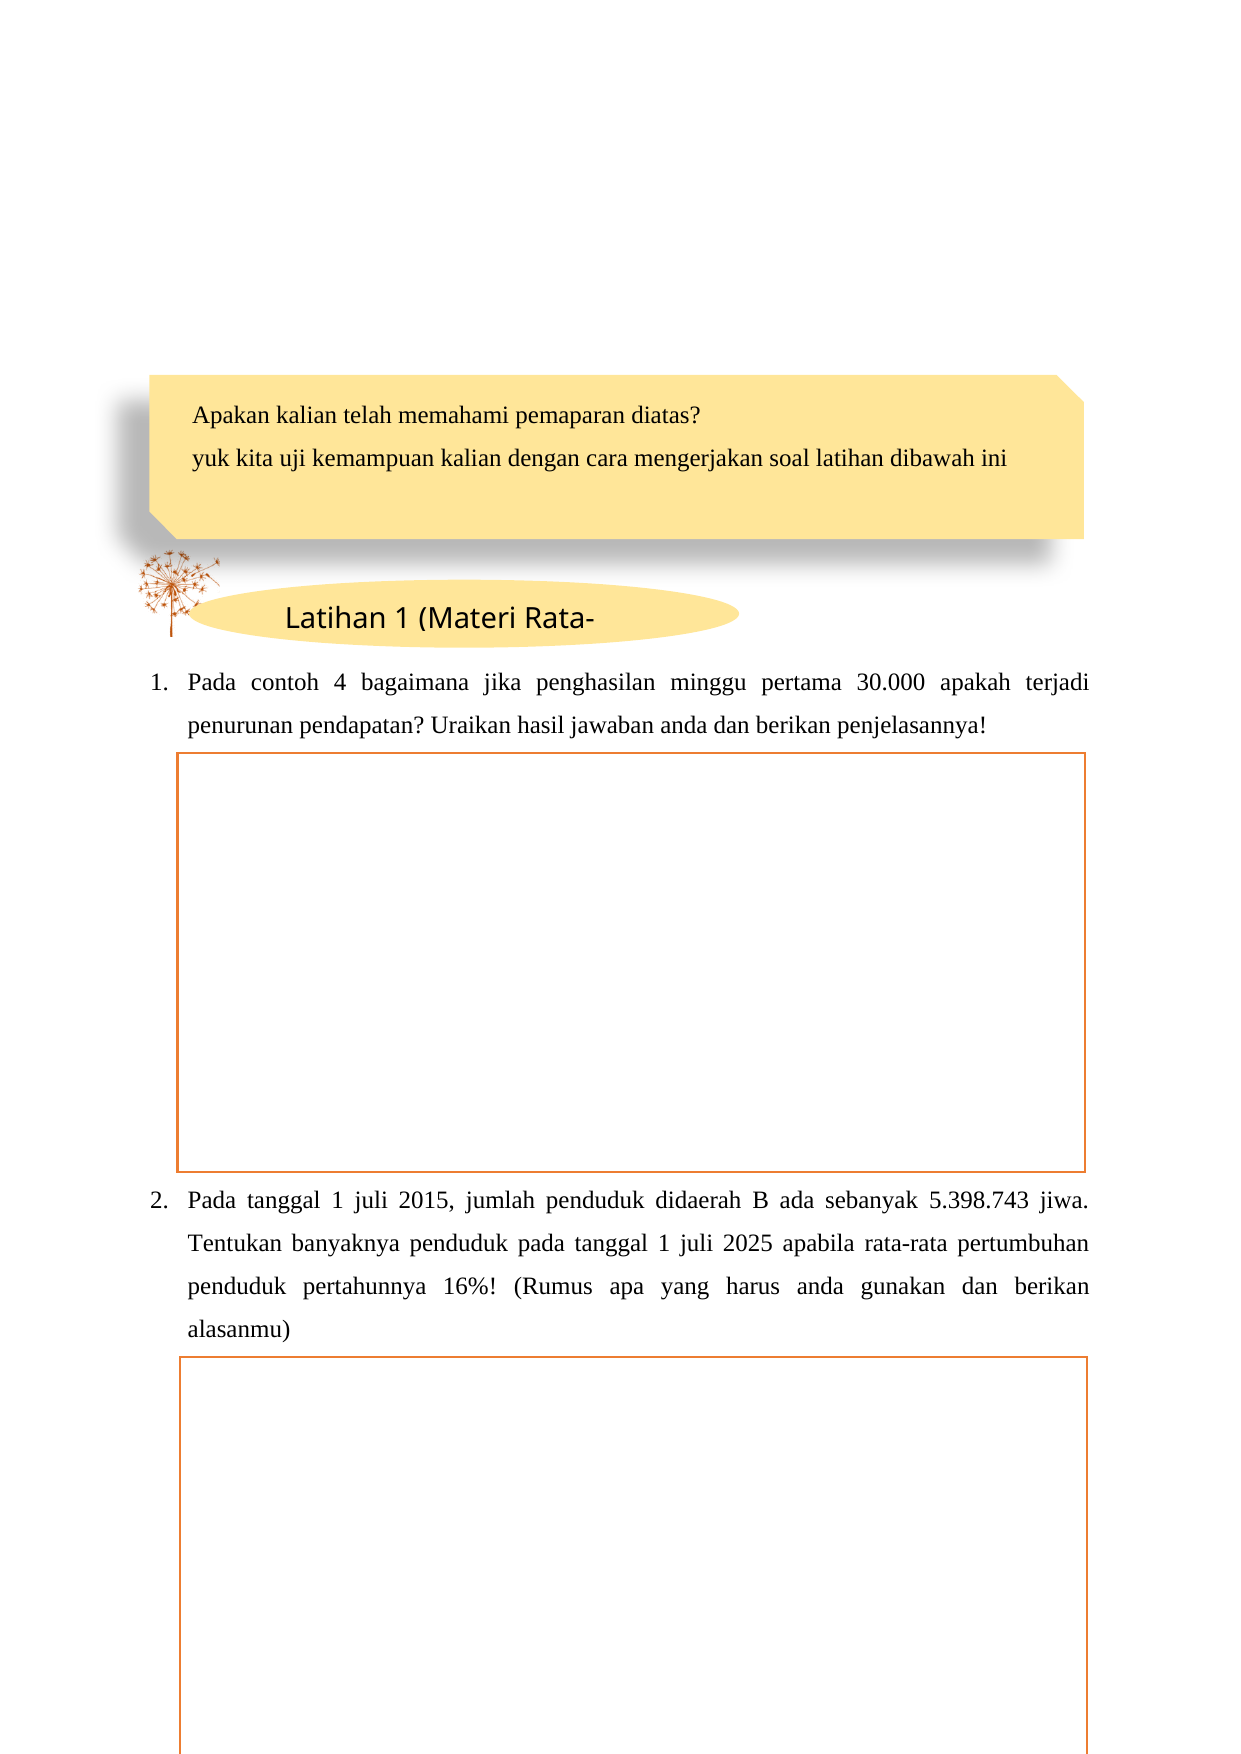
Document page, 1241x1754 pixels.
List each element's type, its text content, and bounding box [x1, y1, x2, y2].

list Pada contoh 4 bagaimana jika penghasilan minggu pertama 30.000 apakah terjadi penurunan pendapatan? Uraikan hasil jawaban anda dan berikan penjelasannya! [150, 667, 1090, 739]
list Pada tanggal 1 juli 2015, jumlah penduduk didaerah B ada sebanyak 5.398.743 jiwa. Tentukan banyaknya penduduk pada tanggal 1 juli 2025 apabila rata-rata pertumbuhan penduduk pertahunnya 16%! (Rumus apa yang harus anda gunakan dan berikan alasanmu) [150, 1185, 1090, 1343]
